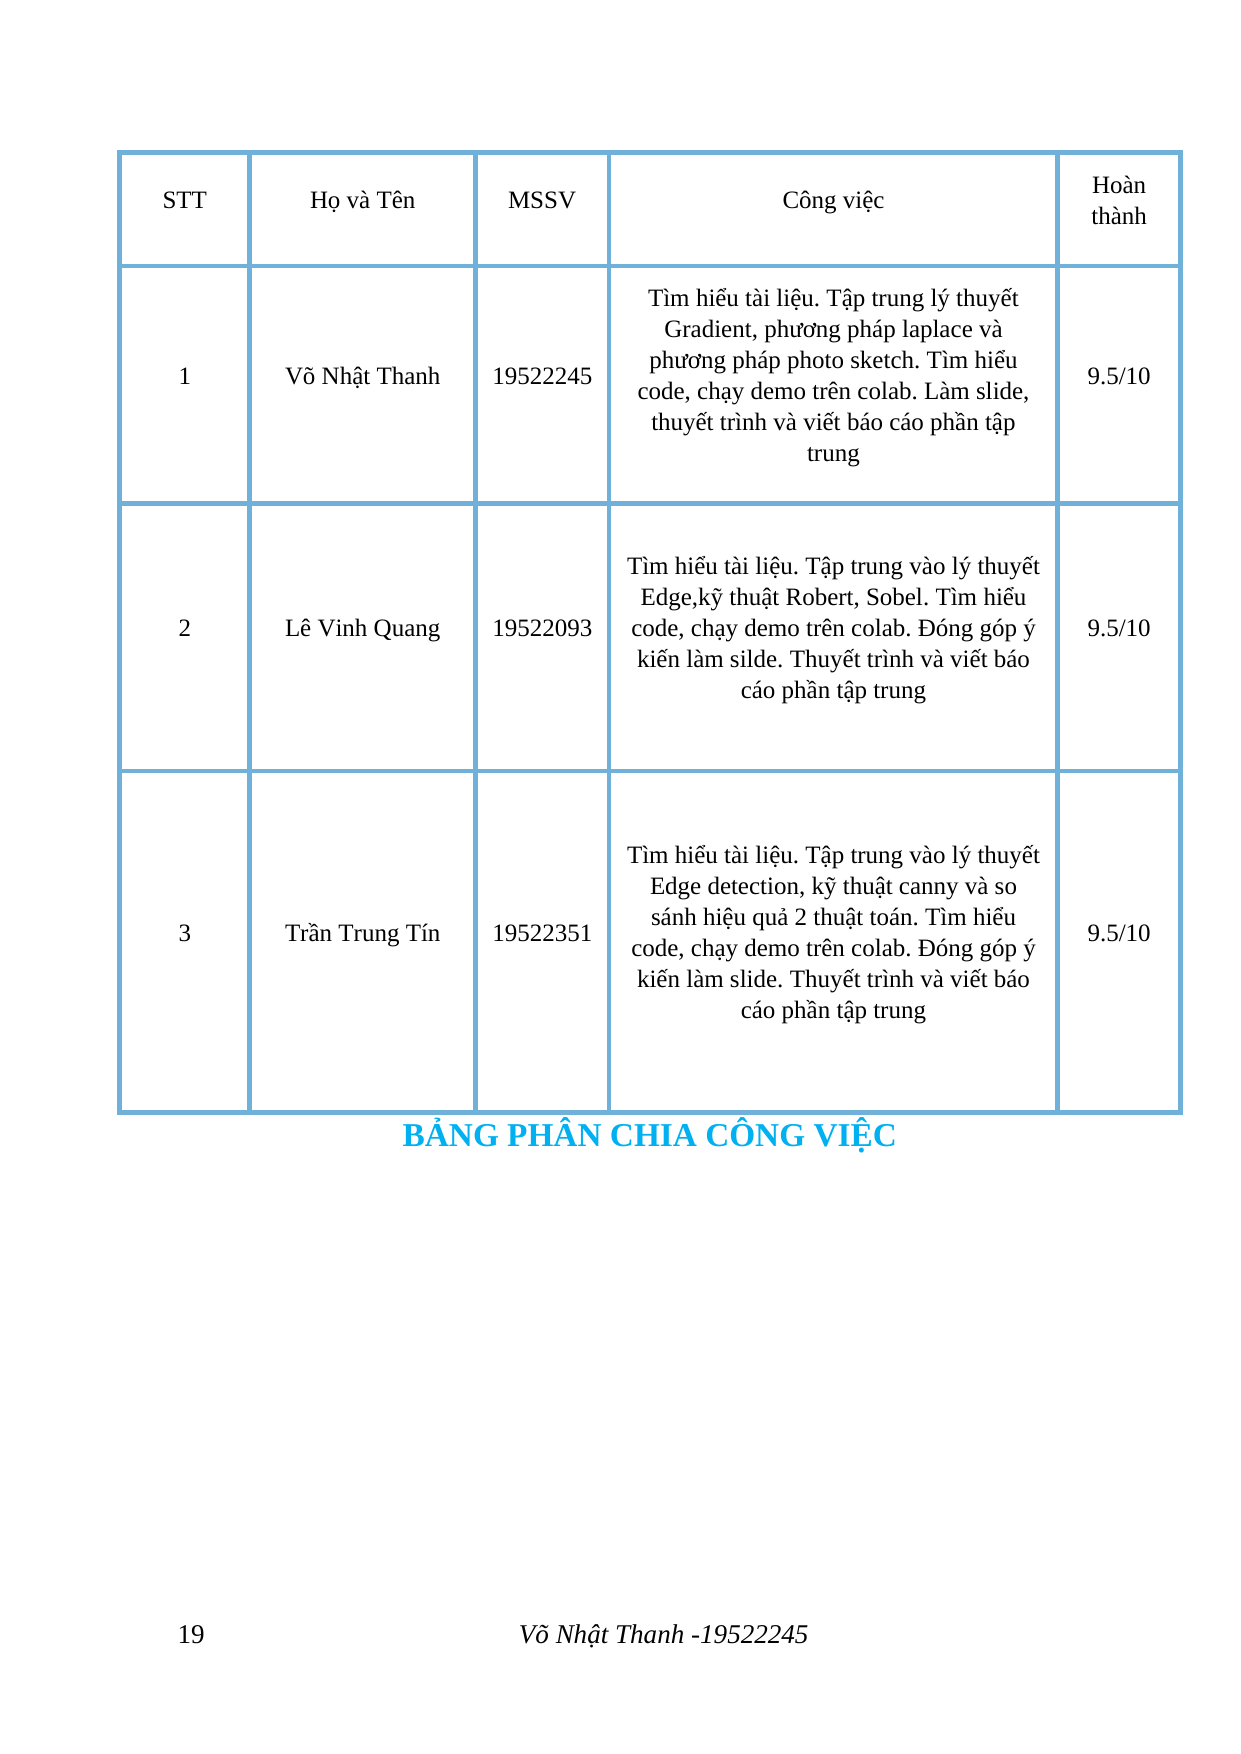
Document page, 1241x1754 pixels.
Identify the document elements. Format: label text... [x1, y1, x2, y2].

table_header STT [122, 155, 247, 263]
table_cell Lê Vinh Quang [252, 506, 473, 769]
table_cell 9.5/10 [1060, 268, 1178, 501]
table_cell 9.5/10 [1060, 773, 1178, 1110]
table_header Công việc [611, 155, 1055, 263]
table_cell 9.5/10 [1060, 506, 1178, 769]
table_cell Tìm hiểu tài liệu. Tập trung vào lý thuyết Edge,kỹ thuật Robert, Sobel. Tìm hiểu code, chạy demo trên colab. Đóng góp ý kiến làm silde. Thuyết trình và viết báo cáo phần tập trung [611, 506, 1055, 769]
table_cell 2 [122, 506, 247, 769]
table_cell 3 [122, 773, 247, 1110]
table_header MSSV [478, 155, 607, 263]
table_header Họ và Tên [252, 155, 473, 263]
table_cell Tìm hiểu tài liệu. Tập trung vào lý thuyết Edge detection, kỹ thuật canny và so sánh hiệu quả 2 thuật toán. Tìm hiểu code, chạy demo trên colab. Đóng góp ý kiến làm slide. Thuyết trình và viết báo cáo phần tập trung [611, 773, 1055, 1110]
table_cell 19522351 [478, 773, 607, 1110]
table_cell Võ Nhật Thanh [252, 268, 473, 501]
table_header Hoàn thành [1060, 155, 1178, 263]
subtitle BẢNG PHÂN CHIA CÔNG VIỆC [177, 1115, 1122, 1153]
table_cell 19522245 [478, 268, 607, 501]
table_cell 1 [122, 268, 247, 501]
table_cell 19522093 [478, 506, 607, 769]
table_cell Tìm hiểu tài liệu. Tập trung lý thuyết Gradient, phương pháp laplace và phương pháp photo sketch. Tìm hiểu code, chạy demo trên colab. Làm slide, thuyết trình và viết báo cáo phần tập trung [611, 268, 1055, 501]
table_cell Trần Trung Tín [252, 773, 473, 1110]
